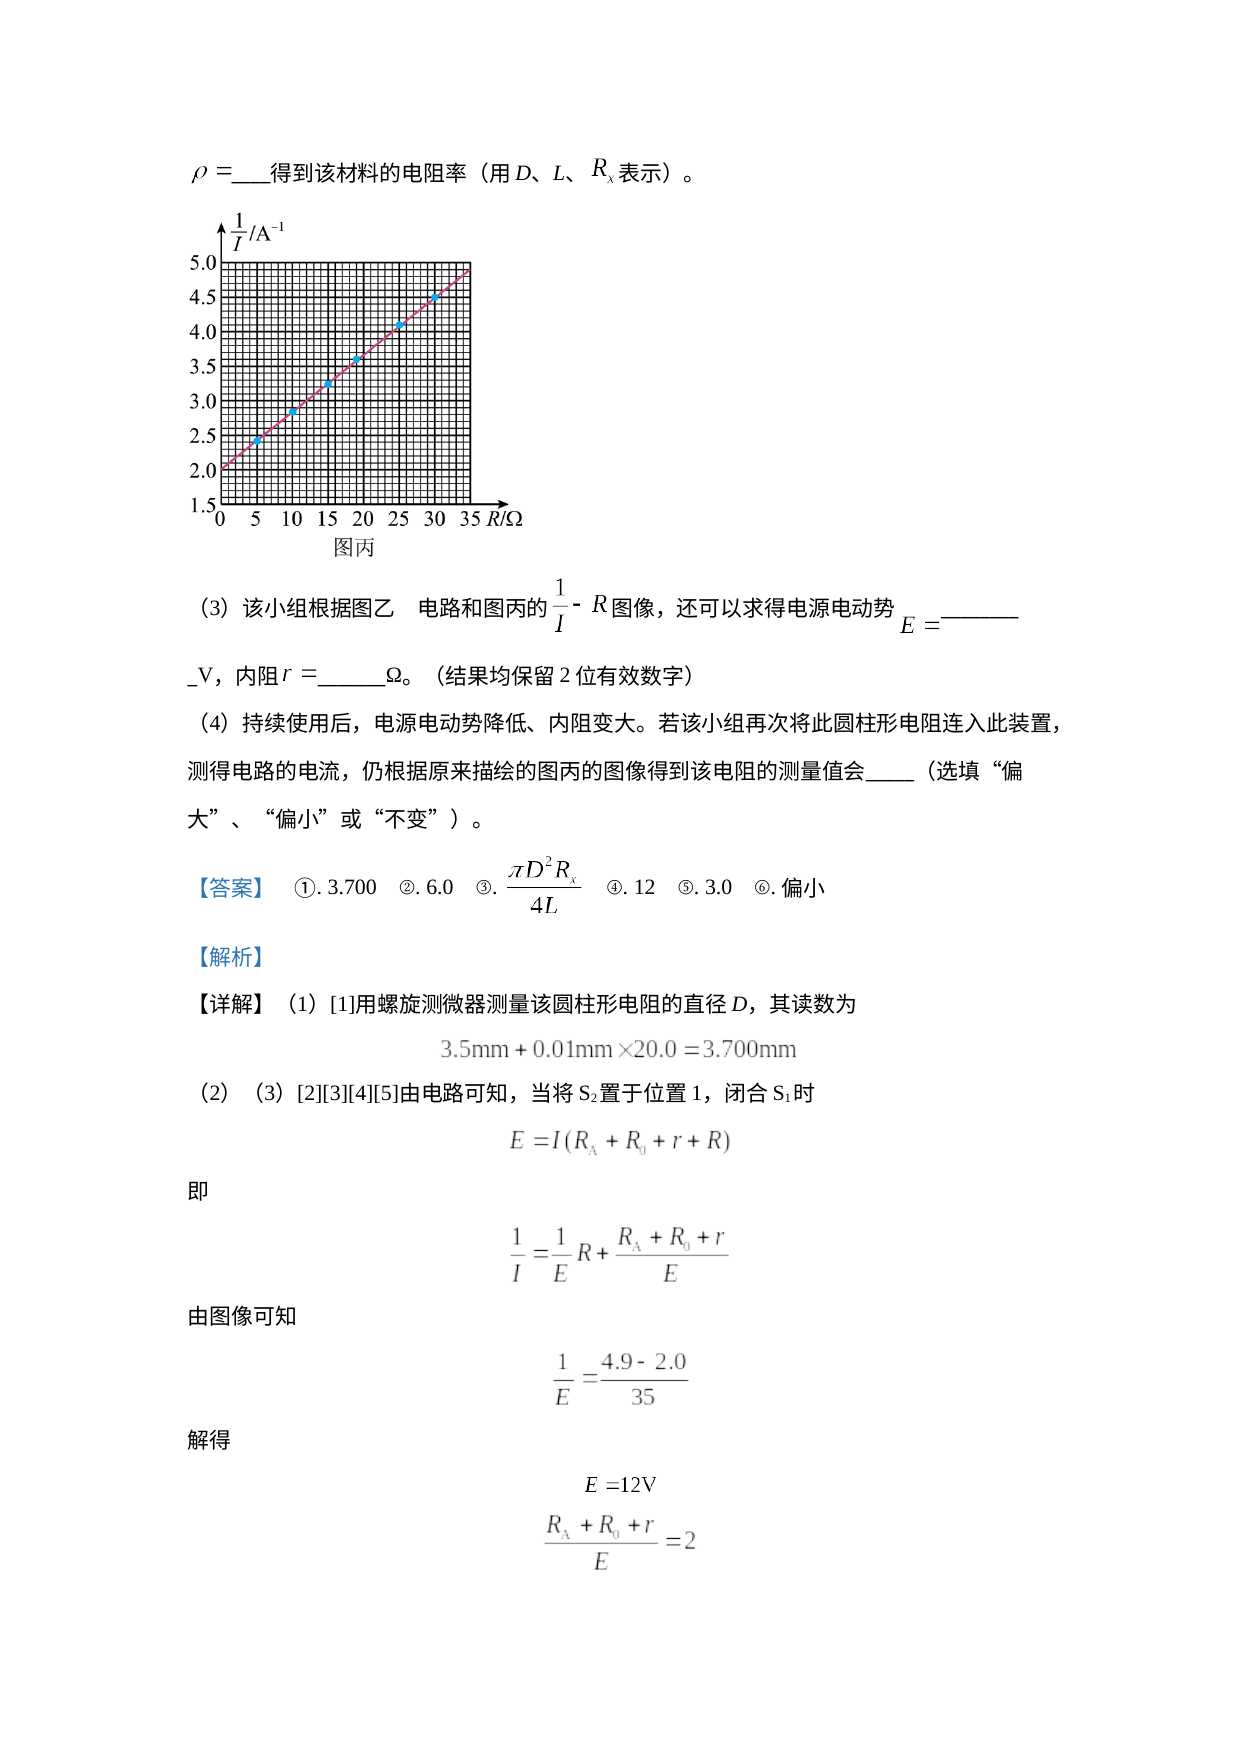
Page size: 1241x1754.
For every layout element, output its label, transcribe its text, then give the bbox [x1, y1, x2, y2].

text 【解析】 [187, 940, 1053, 972]
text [187, 150, 1053, 194]
text 即 [187, 1174, 1053, 1206]
text （3）该小组根据图乙电路和图丙的图像，还可以求得电源电动势_________V，内阻_______Ω。（结果均保留2位有效数字） [187, 571, 1053, 691]
text 【详解】（1）[1]用螺旋测微器测量该圆柱形电阻的直径D，其读数为 [187, 987, 1053, 1019]
text （4）持续使用后，电源电动势降低、内阻变大。若该小组再次将此圆柱形电阻连入此装置，测得电路的电流，仍根据原来描绘的图丙的图像得到该电阻的测量值会_____（选填“偏大”、“偏小”或“不变”）。 [187, 706, 1053, 833]
text 【答案】 ①. 3.700 ②. 6.0 ③. ④. 12 ⑤. 3.0 ⑥. 偏小 [187, 849, 1053, 924]
text （2）（3）[2][3][4][5]由电路可知，当将S2置于位置1，闭合S1时 [187, 1076, 1053, 1108]
text 解得 [187, 1423, 1053, 1455]
picture [187, 210, 524, 559]
text 由图像可知 [187, 1299, 1053, 1331]
